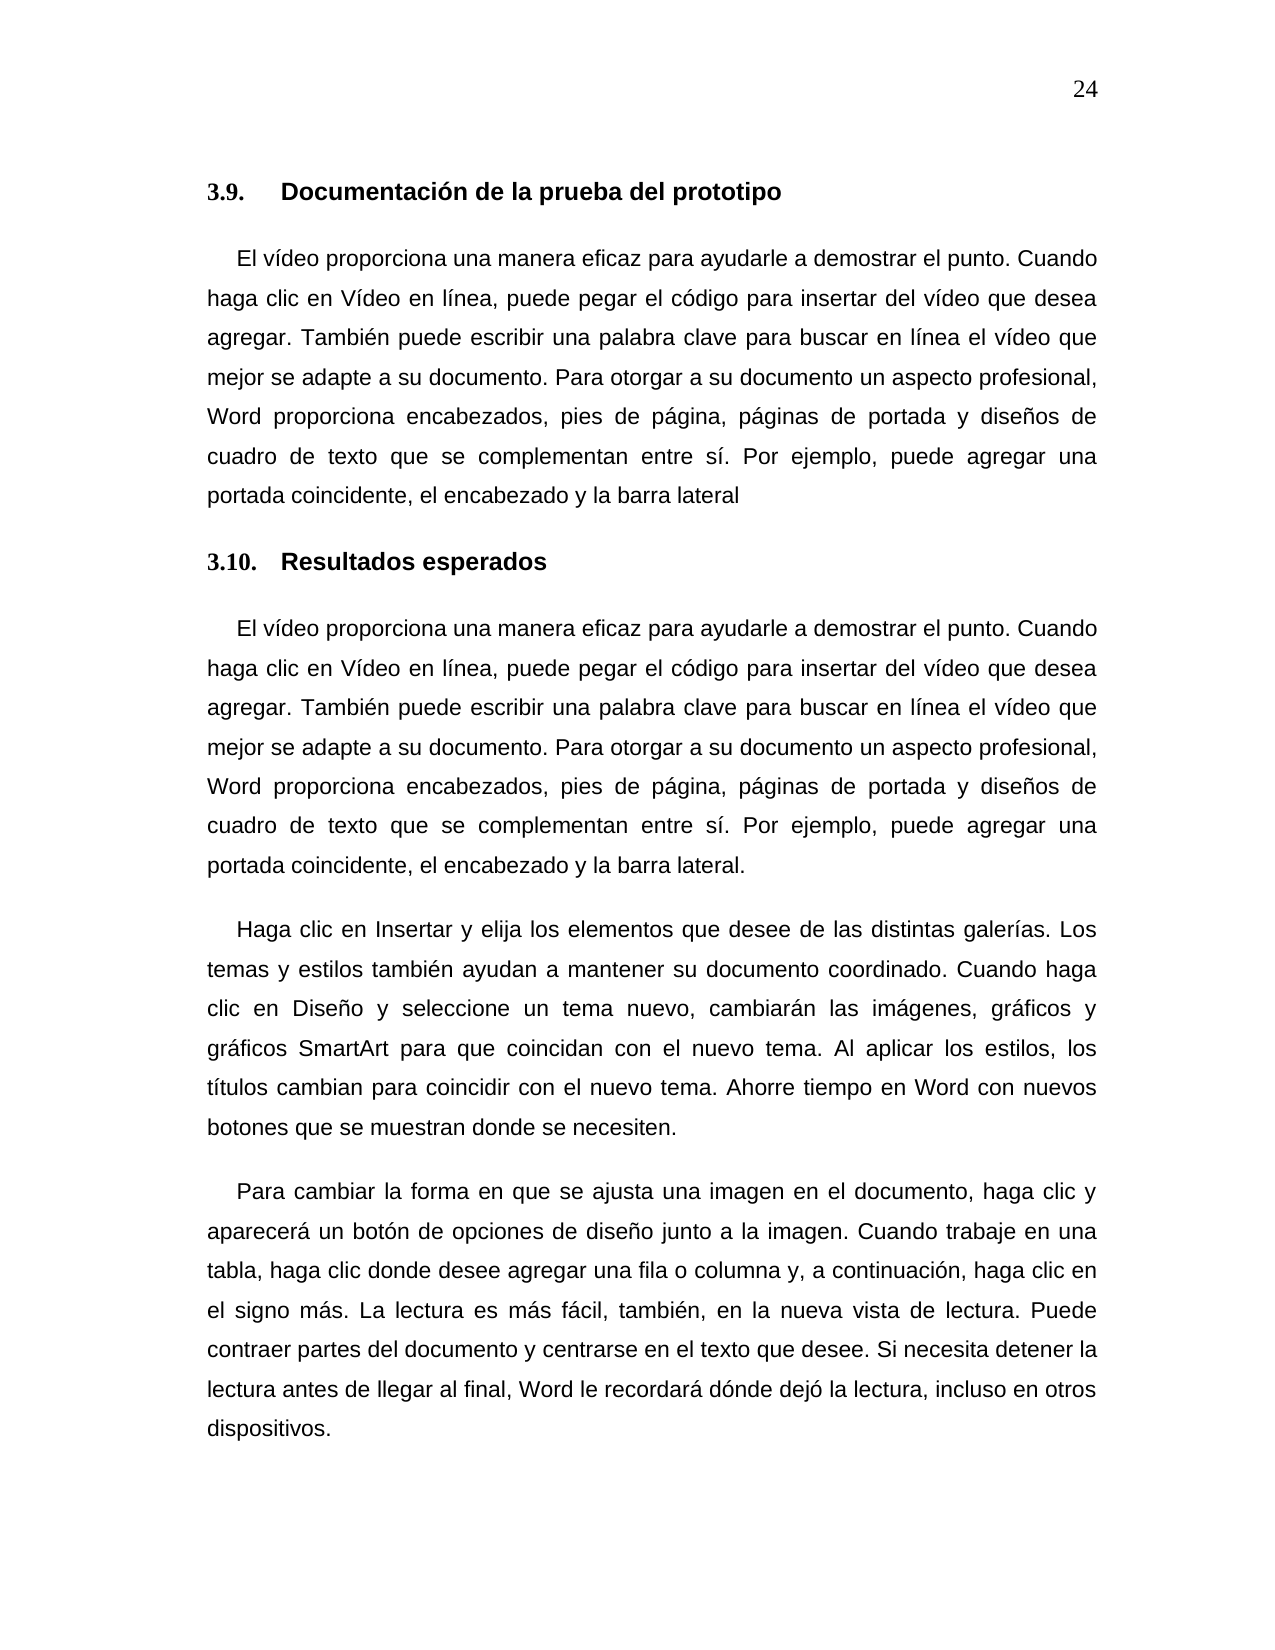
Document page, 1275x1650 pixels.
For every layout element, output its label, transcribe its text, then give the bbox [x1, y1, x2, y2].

subtitle Documentación de la prueba del prototipo [207, 177, 1098, 206]
text Para cambiar la forma en que se ajusta una imagen en el documento, haga clic y aparecerá un botón de opciones de diseño junto a la imagen. Cuando trabaje en una tabla, haga clic donde desee agregar una fila o columna y, a continuación, haga clic en el signo más. La lectura es más fácil, también, en la nueva vista de lectura. Puede contraer partes del documento y centrarse en el texto que desee. Si necesita detener la lectura antes de llegar al final, Word le recordará dónde dejó la lectura, incluso en otros dispositivos. [207, 1178, 1098, 1441]
text El vídeo proporciona una manera eficaz para ayudarle a demostrar el punto. Cuando haga clic en Vídeo en línea, puede pegar el código para insertar del vídeo que desea agregar. También puede escribir una palabra clave para buscar en línea el vídeo que mejor se adapte a su documento. Para otorgar a su documento un aspecto profesional, Word proporciona encabezados, pies de página, páginas de portada y diseños de cuadro de texto que se complementan entre sí. Por ejemplo, puede agregar una portada coincidente, el encabezado y la barra lateral. [207, 615, 1098, 878]
text Haga clic en Insertar y elija los elementos que desee de las distintas galerías. Los temas y estilos también ayudan a mantener su documento coordinado. Cuando haga clic en Diseño y seleccione un tema nuevo, cambiarán las imágenes, gráficos y gráficos SmartArt para que coincidan con el nuevo tema. Al aplicar los estilos, los títulos cambian para coincidir con el nuevo tema. Ahorre tiempo en Word con nuevos botones que se muestran donde se necesiten. [207, 916, 1098, 1140]
subtitle Resultados esperados [207, 547, 1098, 576]
text El vídeo proporciona una manera eficaz para ayudarle a demostrar el punto. Cuando haga clic en Vídeo en línea, puede pegar el código para insertar del vídeo que desea agregar. También puede escribir una palabra clave para buscar en línea el vídeo que mejor se adapte a su documento. Para otorgar a su documento un aspecto profesional, Word proporciona encabezados, pies de página, páginas de portada y diseños de cuadro de texto que se complementan entre sí. Por ejemplo, puede agregar una portada coincidente, el encabezado y la barra lateral [207, 245, 1098, 509]
